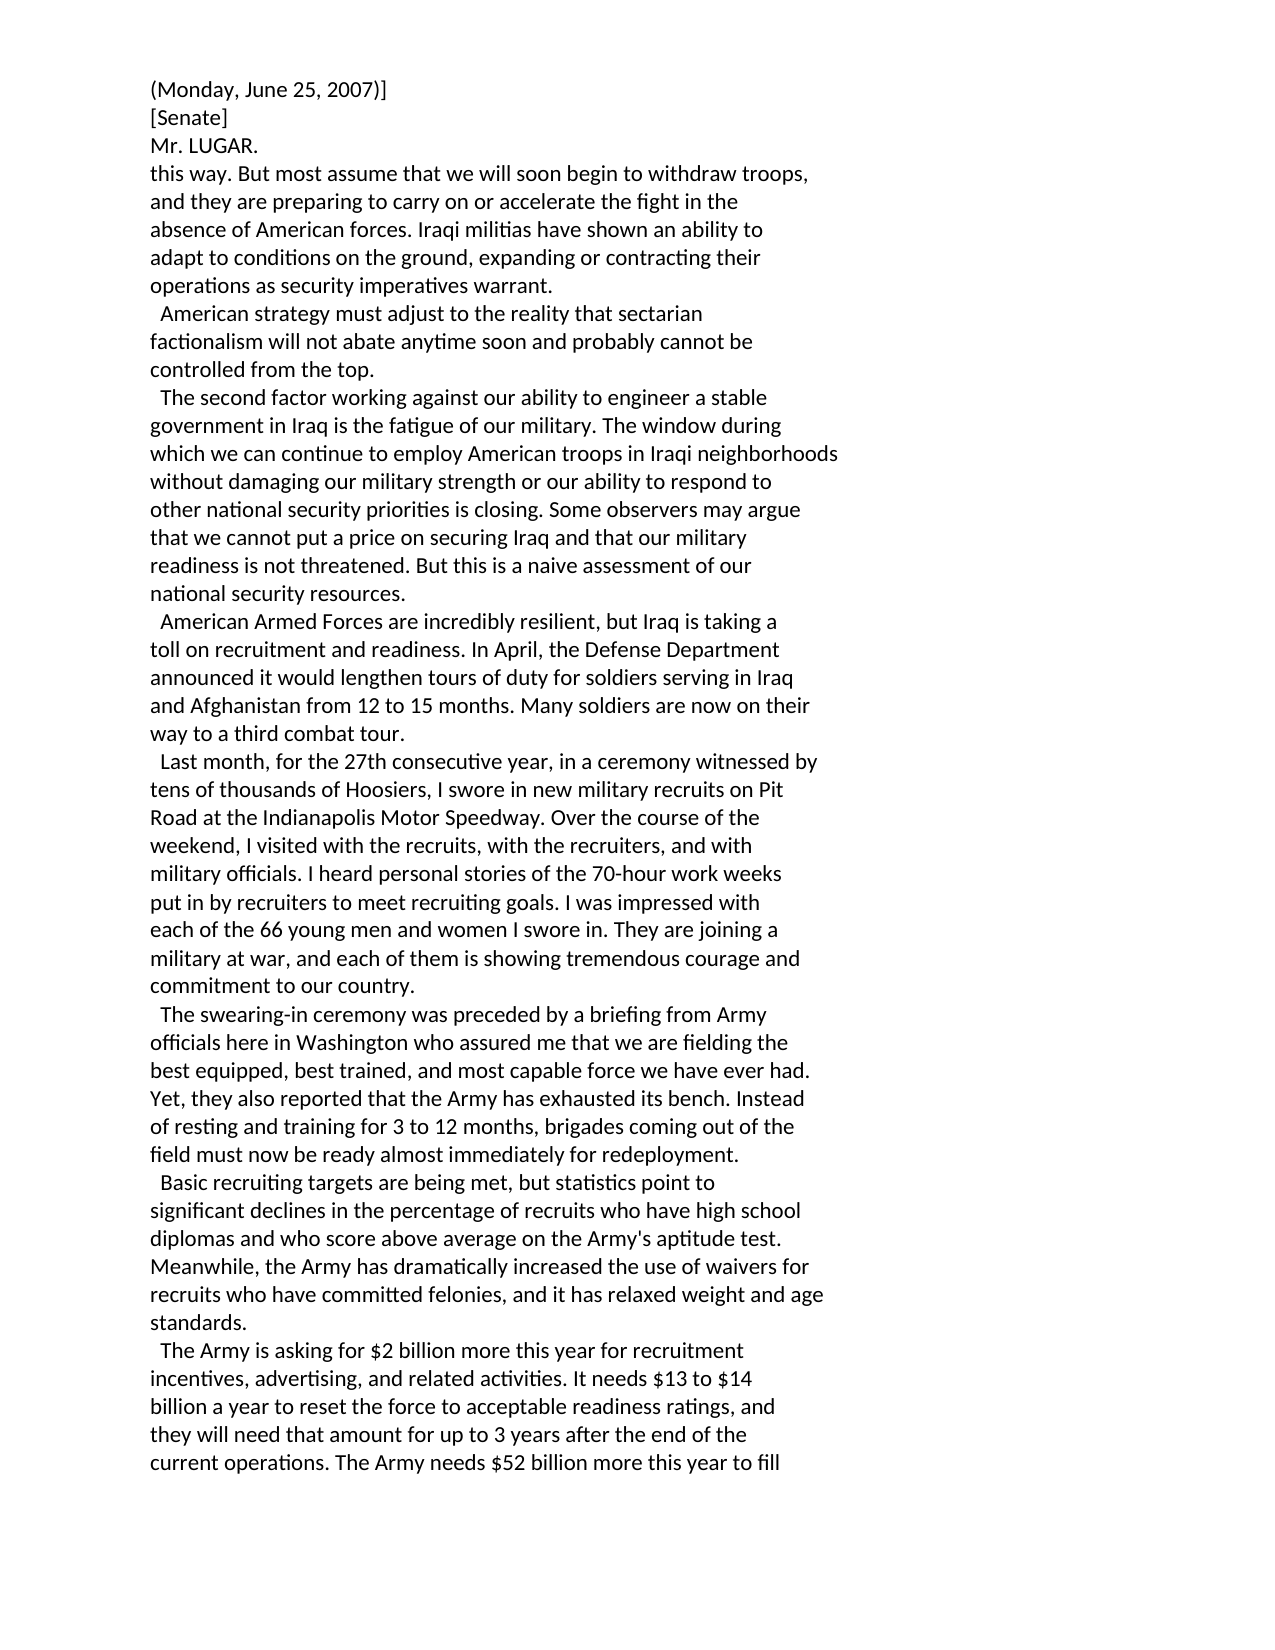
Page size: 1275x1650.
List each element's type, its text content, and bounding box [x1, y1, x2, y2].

text The second factor working against our ability to engineer a stable [150, 383, 1125, 411]
text operations as security imperatives warrant. [150, 271, 1125, 299]
text recruits who have committed felonies, and it has relaxed weight and age [150, 1280, 1125, 1308]
text this way. But most assume that we will soon begin to withdraw troops, [150, 159, 1125, 187]
text diplomas and who score above average on the Army's aptitude test. [150, 1224, 1125, 1252]
text controlled from the top. [150, 355, 1125, 383]
text announced it would lengthen tours of duty for soldiers serving in Iraq [150, 663, 1125, 691]
text American strategy must adjust to the reality that sectarian [150, 299, 1125, 327]
text significant declines in the percentage of recruits who have high school [150, 1196, 1125, 1224]
text government in Iraq is the fatigue of our military. The window during [150, 411, 1125, 439]
text military at war, and each of them is showing tremendous courage and [150, 944, 1125, 972]
text The swearing-in ceremony was preceded by a briefing from Army [150, 1000, 1125, 1028]
text field must now be ready almost immediately for redeployment. [150, 1140, 1125, 1168]
text and Afghanistan from 12 to 15 months. Many soldiers are now on their [150, 691, 1125, 719]
text that we cannot put a price on securing Iraq and that our military [150, 523, 1125, 551]
text which we can continue to employ American troops in Iraqi neighborhoods [150, 439, 1125, 467]
text weekend, I visited with the recruits, with the recruiters, and with [150, 832, 1125, 859]
text toll on recruitment and readiness. In April, the Defense Department [150, 635, 1125, 663]
text national security resources. [150, 579, 1125, 607]
text other national security priorities is closing. Some observers may argue [150, 495, 1125, 523]
text billion a year to reset the force to acceptable readiness ratings, and [150, 1392, 1125, 1420]
text military officials. I heard personal stories of the 70-hour work weeks [150, 859, 1125, 888]
text absence of American forces. Iraqi militias have shown an ability to [150, 215, 1125, 243]
text best equipped, best trained, and most capable force we have ever had. [150, 1056, 1125, 1084]
text Road at the Indianapolis Motor Speedway. Over the course of the [150, 803, 1125, 832]
text adapt to conditions on the ground, expanding or contracting their [150, 243, 1125, 271]
text and they are preparing to carry on or accelerate the fight in the [150, 187, 1125, 215]
text standards. [150, 1308, 1125, 1336]
text they will need that amount for up to 3 years after the end of the [150, 1420, 1125, 1448]
text Last month, for the 27th consecutive year, in a ceremony witnessed by [150, 747, 1125, 776]
text incentives, advertising, and related activities. It needs $13 to $14 [150, 1364, 1125, 1392]
text without damaging our military strength or our ability to respond to [150, 467, 1125, 495]
text The Army is asking for $2 billion more this year for recruitment [150, 1336, 1125, 1364]
text put in by recruiters to meet recruiting goals. I was impressed with [150, 888, 1125, 916]
text of resting and training for 3 to 12 months, brigades coming out of the [150, 1112, 1125, 1140]
text officials here in Washington who assured me that we are fielding the [150, 1028, 1125, 1056]
text current operations. The Army needs $52 billion more this year to fill [150, 1448, 1125, 1476]
text Basic recruiting targets are being met, but statistics point to [150, 1168, 1125, 1196]
text Meanwhile, the Army has dramatically increased the use of waivers for [150, 1252, 1125, 1280]
text way to a third combat tour. [150, 719, 1125, 747]
text each of the 66 young men and women I swore in. They are joining a [150, 916, 1125, 944]
text American Armed Forces are incredibly resilient, but Iraq is taking a [150, 607, 1125, 635]
text readiness is not threatened. But this is a naive assessment of our [150, 551, 1125, 579]
text tens of thousands of Hoosiers, I swore in new military recruits on Pit [150, 776, 1125, 803]
text Yet, they also reported that the Army has exhausted its bench. Instead [150, 1084, 1125, 1112]
text factionalism will not abate anytime soon and probably cannot be [150, 327, 1125, 355]
text commitment to our country. [150, 972, 1125, 1000]
